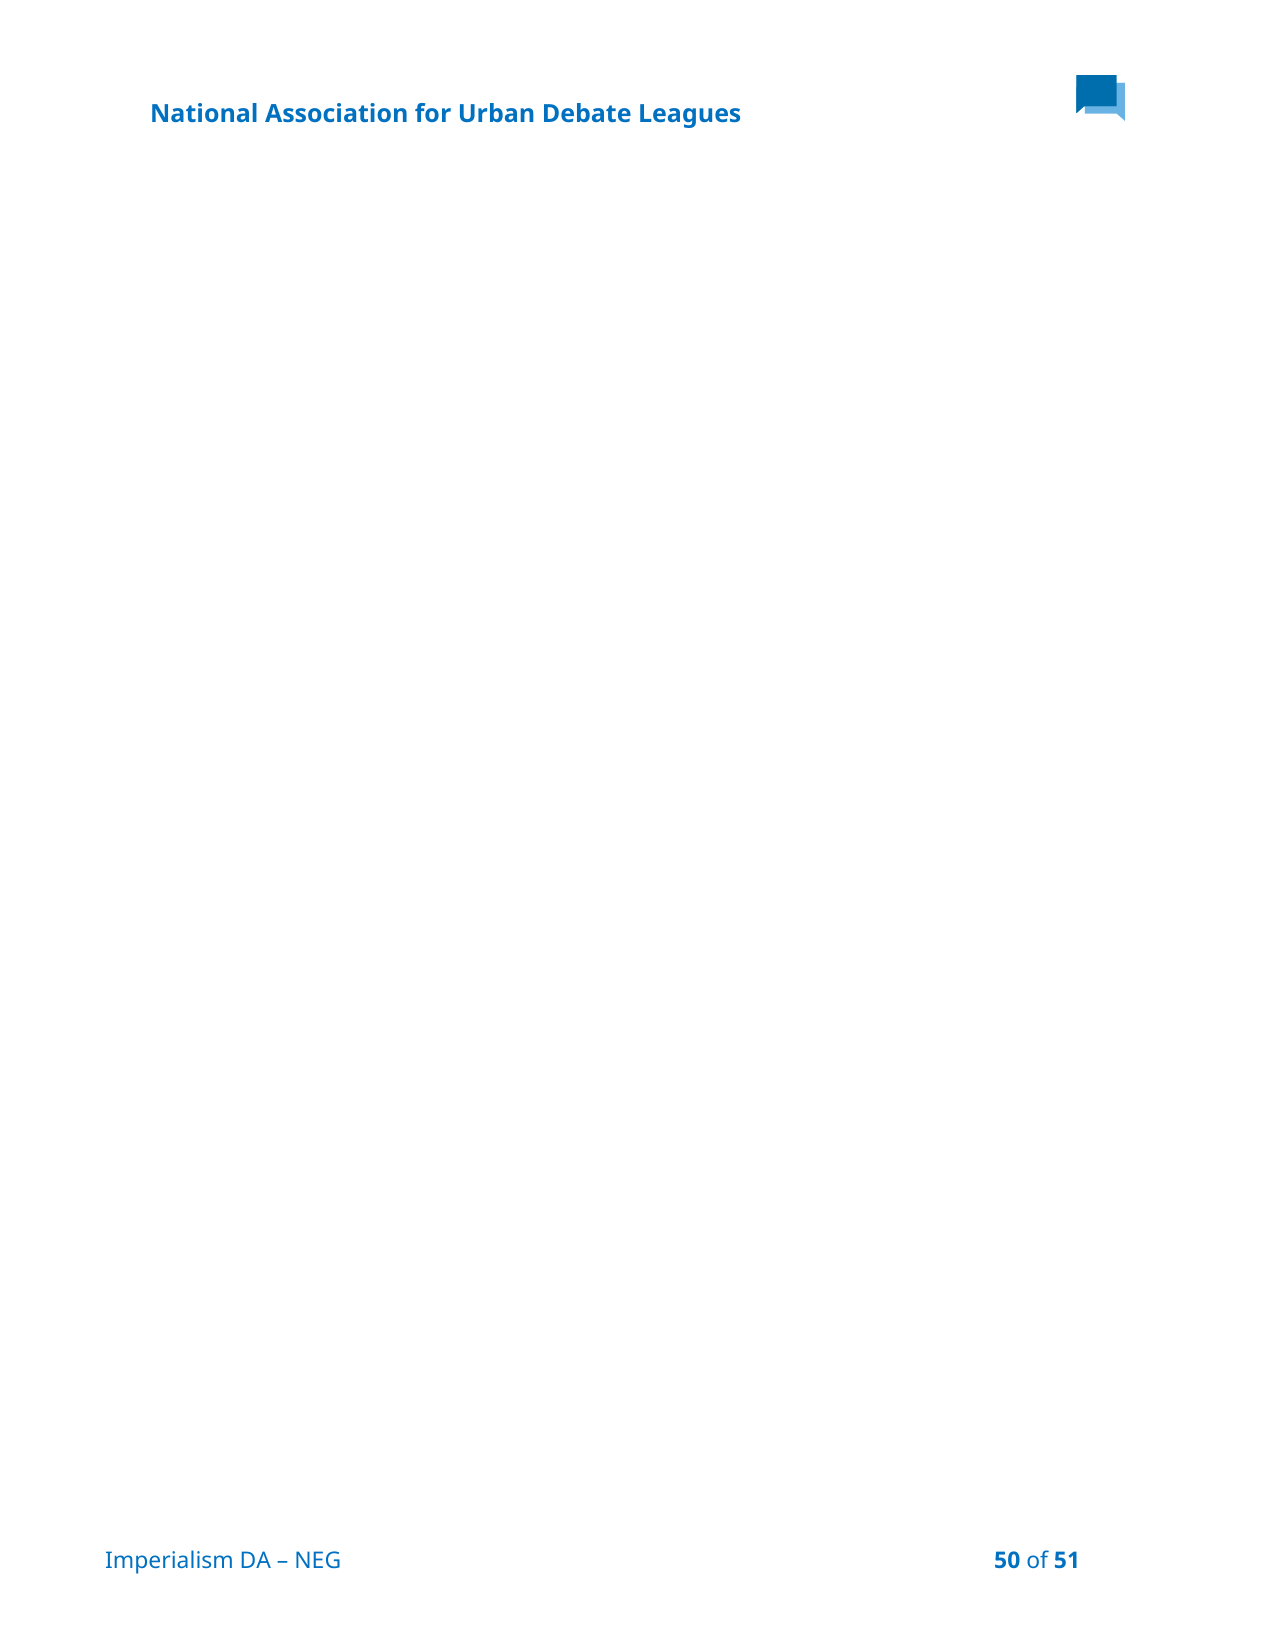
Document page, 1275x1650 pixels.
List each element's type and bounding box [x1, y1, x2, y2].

picture [1075, 75, 1125, 123]
